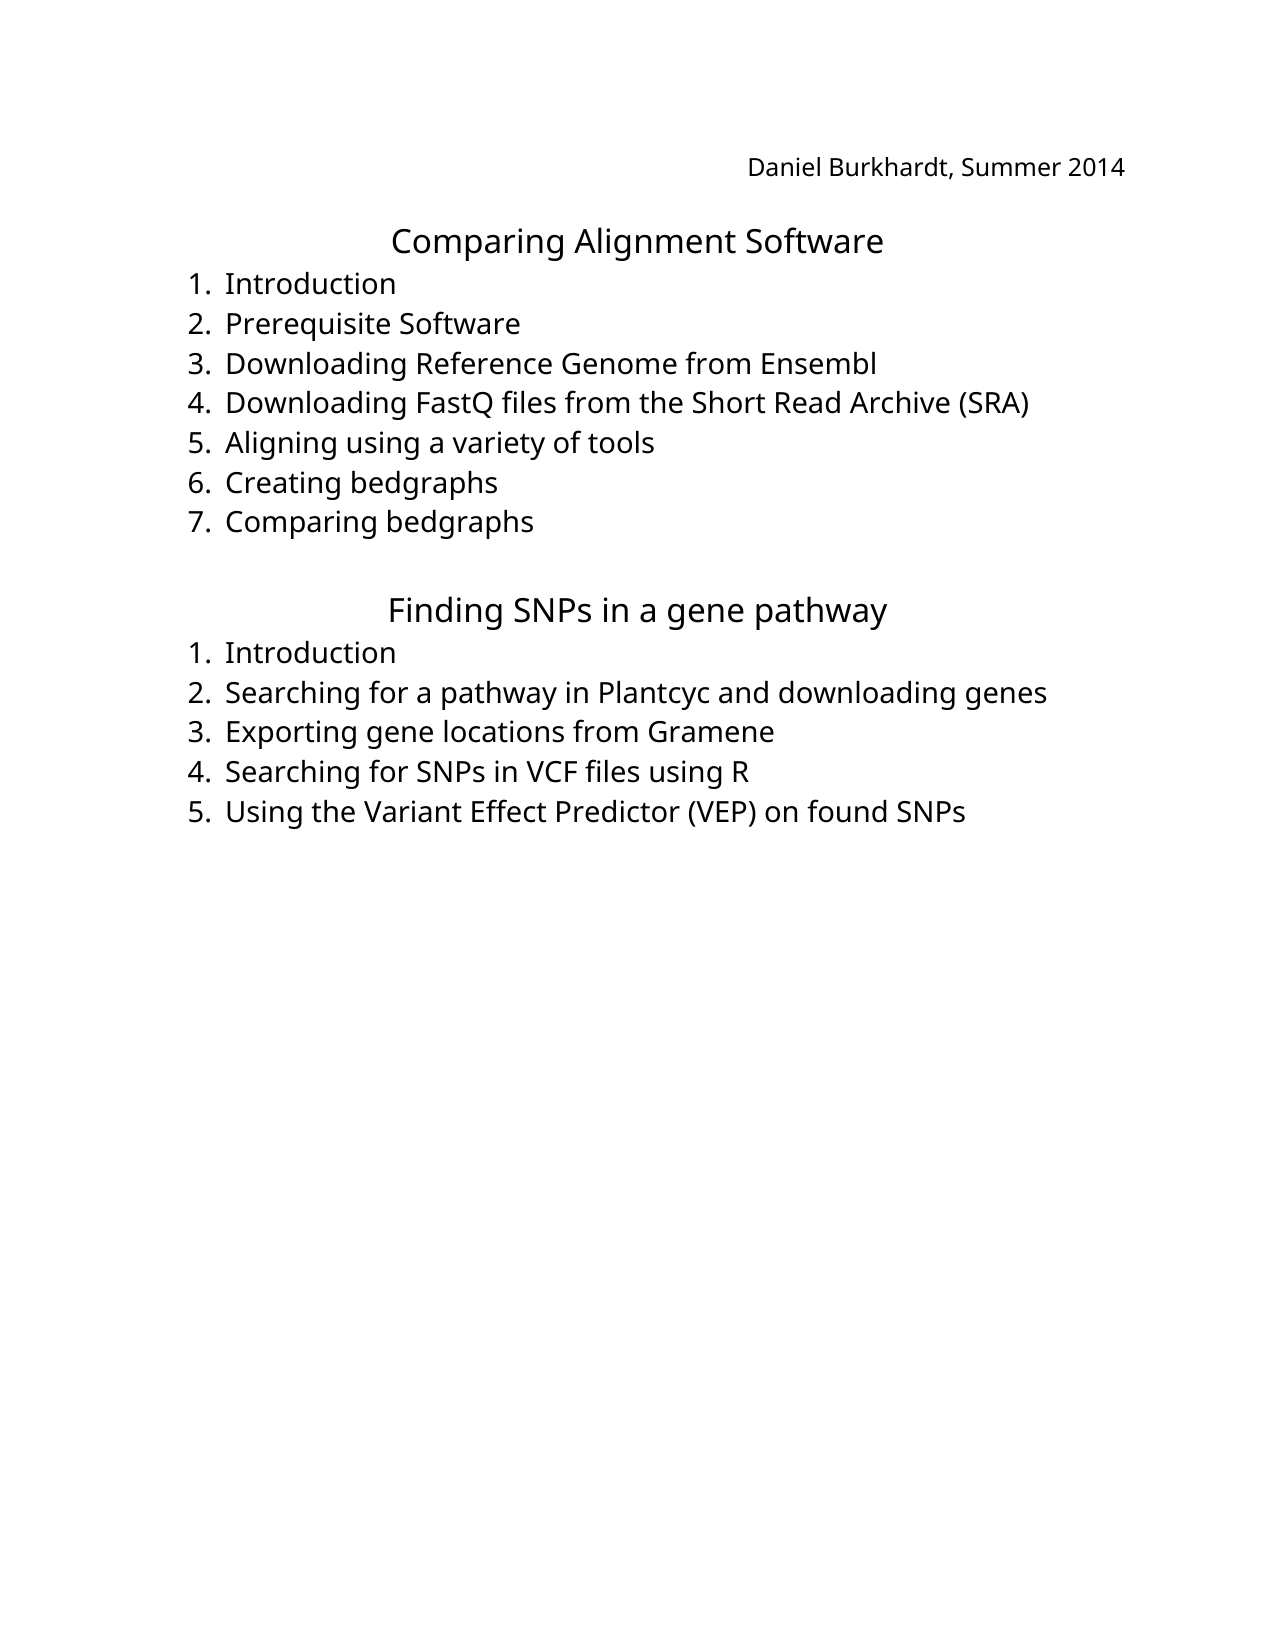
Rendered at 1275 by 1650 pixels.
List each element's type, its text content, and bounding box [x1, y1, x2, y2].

list Searching for SNPs in VCF files using R [187, 751, 1125, 791]
list Exporting gene locations from Gramene [187, 712, 1125, 751]
list Searching for a pathway in Plantcyc and downloading genes [187, 672, 1125, 712]
list Aligning using a variety of tools [187, 422, 1125, 462]
list Comparing bedgraphs [187, 502, 1125, 541]
list Downloading Reference Genome from Ensembl [187, 343, 1125, 383]
text Comparing Alignment Software [150, 218, 1125, 263]
list Introduction [187, 632, 1125, 672]
list Creating bedgraphs [187, 462, 1125, 502]
text Daniel Burkhardt, Summer 2014 [150, 150, 1125, 184]
list Downloading FastQ files from the Short Read Archive (SRA) [187, 383, 1125, 422]
text Finding SNPs in a gene pathway [150, 587, 1125, 632]
list Prerequisite Software [187, 303, 1125, 343]
list Introduction [187, 263, 1125, 303]
list Using the Variant Effect Predictor (VEP) on found SNPs [187, 791, 1125, 831]
